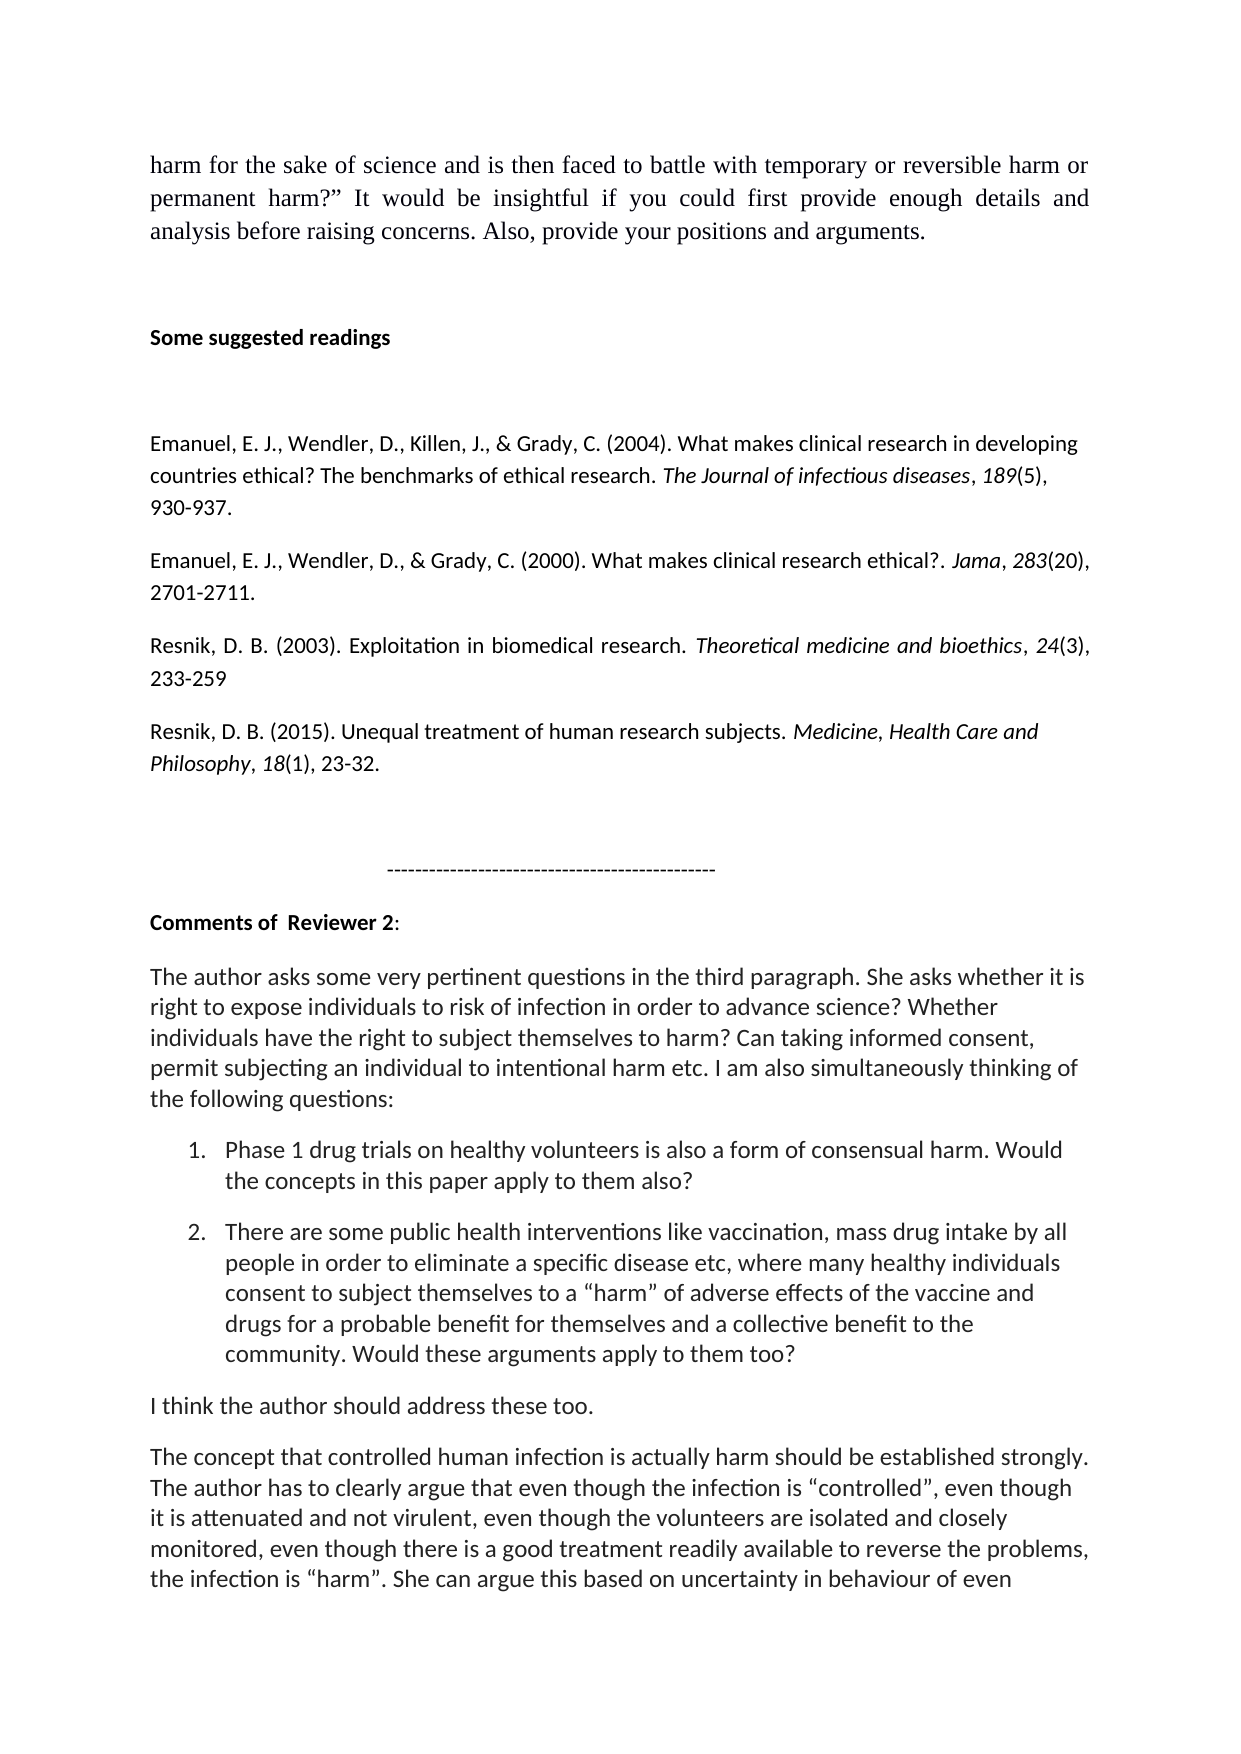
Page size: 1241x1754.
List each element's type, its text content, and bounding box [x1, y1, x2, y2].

text Resnik, D. B. (2015). Unequal treatment of human research subjects. Medicine, Health Care and Philosophy, 18(1), 23-32. [150, 717, 1090, 777]
list Phase 1 drug trials on healthy volunteers is also a form of consensual harm. Would the concepts in this paper apply to them also? [187, 1134, 1090, 1196]
text I think the author should address these too. [150, 1390, 1090, 1420]
list There are some public health interventions like vaccination, mass drug intake by all people in order to eliminate a specific disease etc, where many healthy individuals consent to subject themselves to a “harm” of adverse effects of the vaccine and drugs for a probable benefit for themselves and a collective benefit to the community. Would these arguments apply to them too? [187, 1216, 1090, 1369]
text Resnik, D. B. (2003). Exploitation in biomedical research. Theoretical medicine and bioethics, 24(3), 233-259 [150, 632, 1090, 692]
text Some suggested readings [150, 323, 1090, 351]
text Comments of Reviewer 2: [150, 908, 1090, 936]
text Emanuel, E. J., Wendler, D., Killen, J., & Grady, C. (2004). What makes clinical research in developing countries ethical? The benchmarks of ethical research. The Journal of infectious diseases, 189(5), 930-937. [150, 429, 1090, 521]
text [150, 1441, 1090, 1594]
text ----------------------------------------------- [150, 855, 1090, 883]
text The author asks some very pertinent questions in the third paragraph. She asks whether it is right to expose individuals to risk of infection in order to advance science? Whether individuals have the right to subject themselves to harm? Can taking informed consent, permit subjecting an individual to intentional harm etc. I am also simultaneously thinking of the following questions: [150, 961, 1090, 1114]
text Emanuel, E. J., Wendler, D., & Grady, C. (2000). What makes clinical research ethical?. Jama, 283(20), 2701-2711. [150, 546, 1090, 607]
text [150, 150, 1090, 245]
